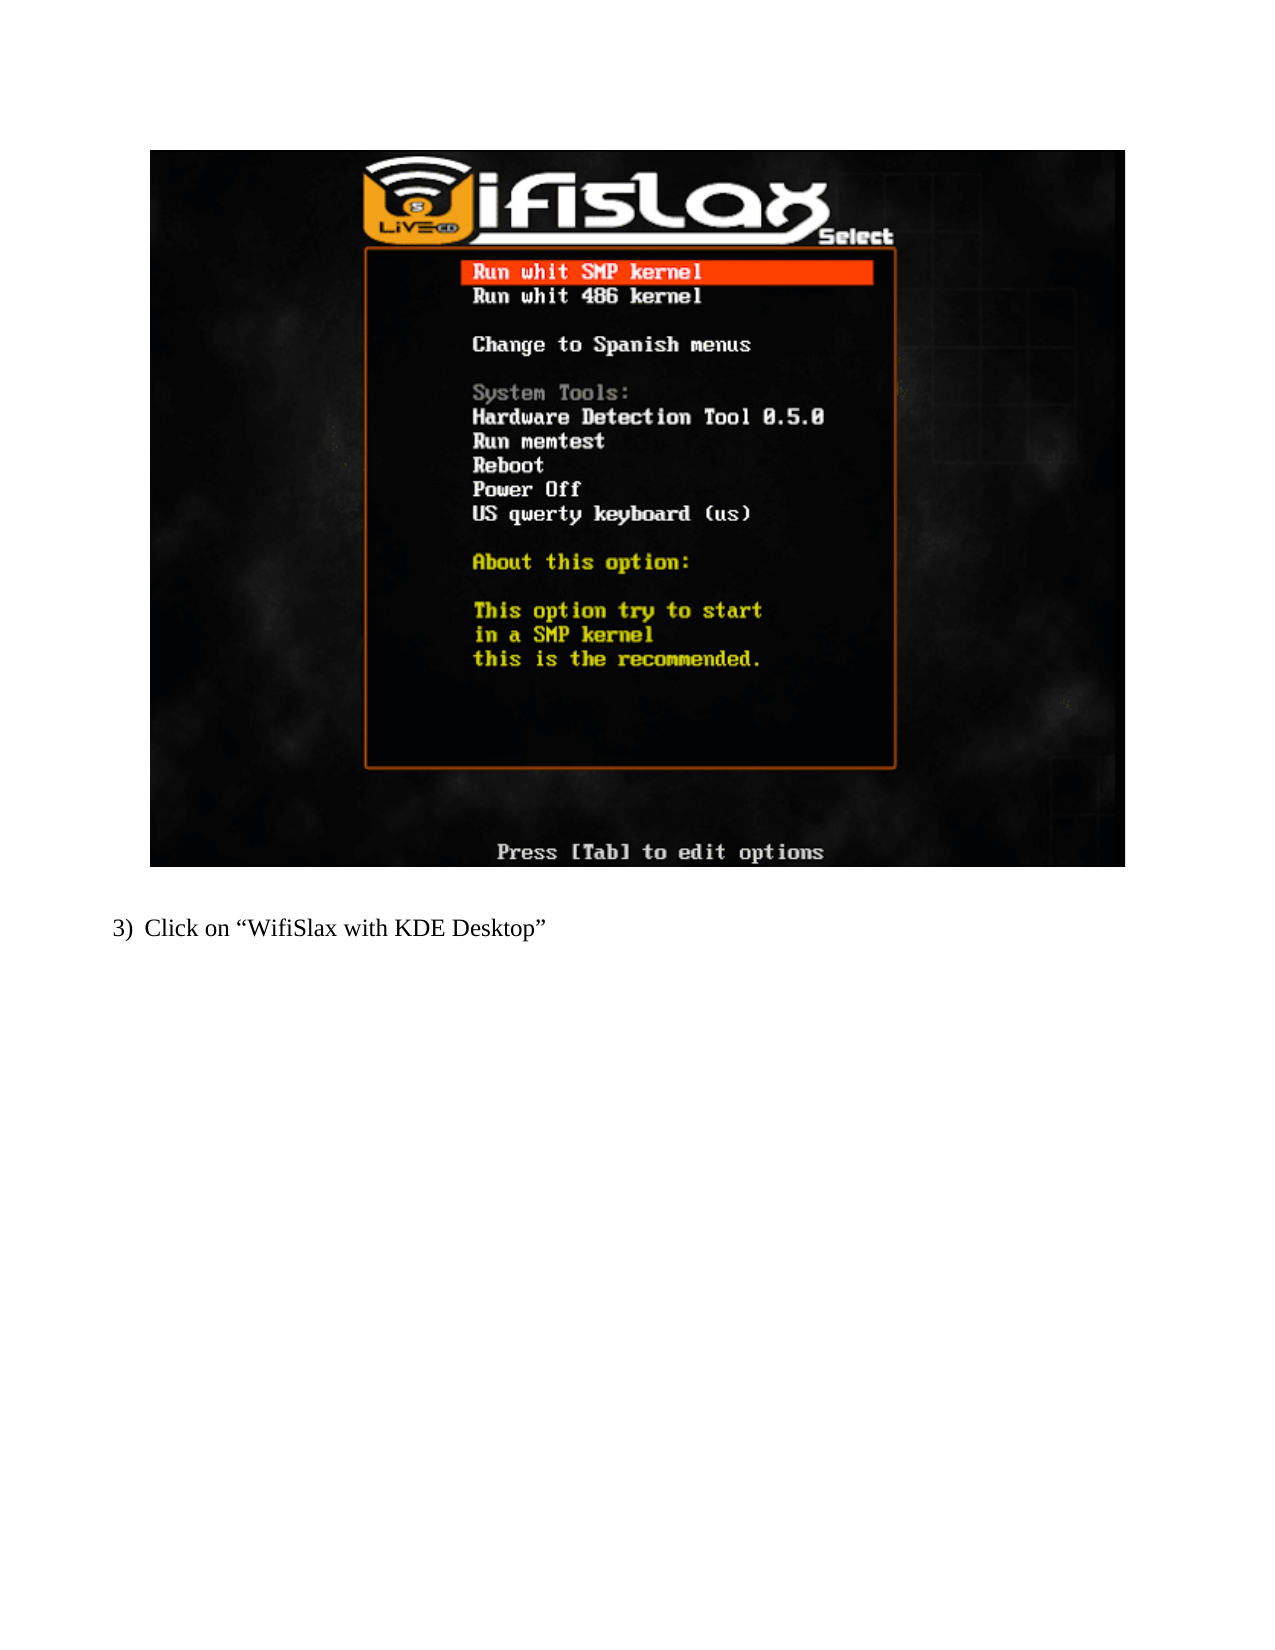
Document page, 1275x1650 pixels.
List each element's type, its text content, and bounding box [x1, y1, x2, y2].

text 3) Click on “WifiSlax with KDE Desktop” [112, 904, 1125, 942]
picture [150, 150, 1125, 867]
